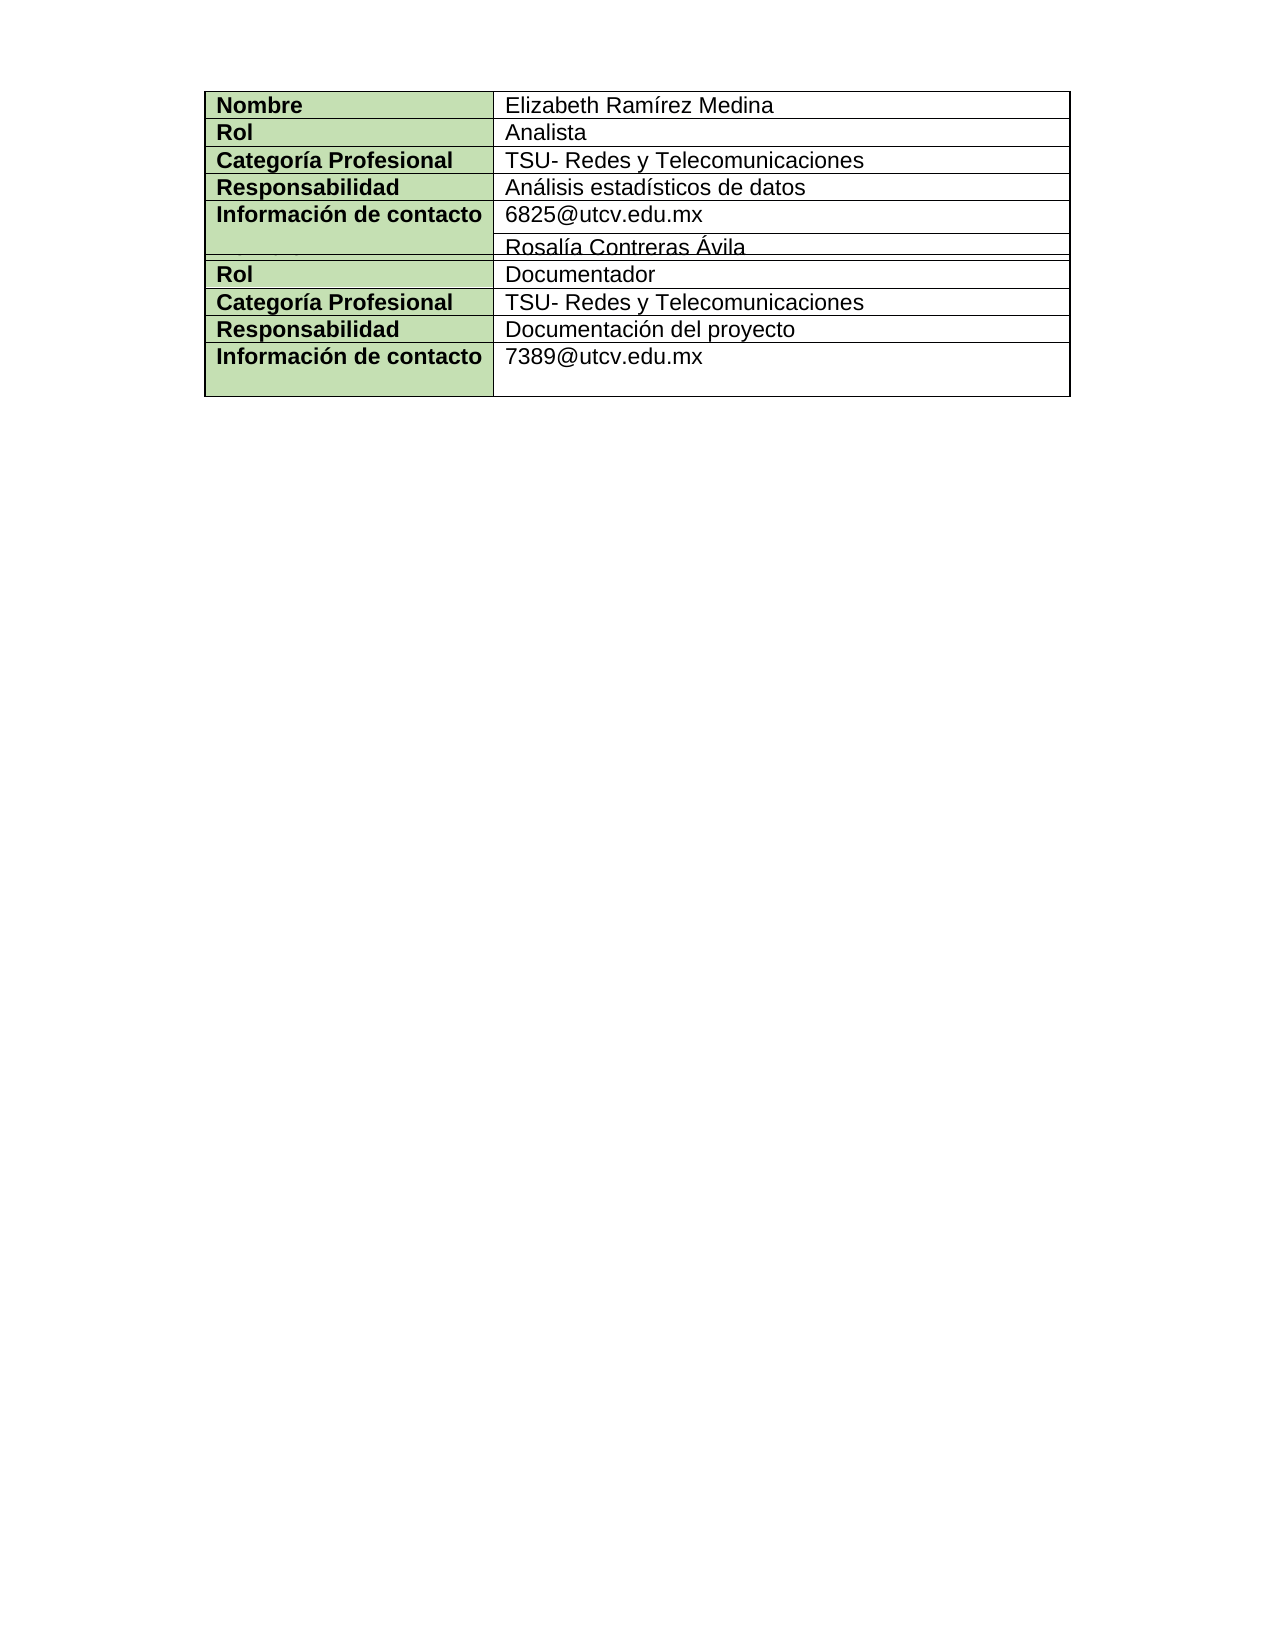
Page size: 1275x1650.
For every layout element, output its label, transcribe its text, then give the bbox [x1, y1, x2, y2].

table_cell Responsabilidad [206, 174, 493, 200]
table_cell Rol [206, 119, 493, 146]
table_cell Análisis estadísticos de datos [494, 174, 1069, 200]
table_cell TSU- Redes y Telecomunicaciones [494, 147, 1069, 173]
table_cell Información de contacto [206, 343, 493, 396]
table_header Elizabeth Ramírez Medina [494, 92, 1069, 118]
table_cell Información de contacto [206, 201, 493, 254]
table_cell Responsabilidad [206, 316, 493, 342]
table_cell TSU- Redes y Telecomunicaciones [494, 289, 1069, 315]
table_cell Documentación del proyecto [494, 316, 1069, 342]
table_cell Rol [206, 261, 493, 287]
table_cell Documentador [494, 261, 1069, 287]
table_cell Categoría Profesional [206, 147, 493, 173]
table_cell Categoría Profesional [206, 289, 493, 315]
table_header Nombre [206, 92, 493, 118]
table_cell 6825@utcv.edu.mx [494, 201, 1069, 254]
table_cell 7389@utcv.edu.mx [494, 343, 1069, 396]
table_cell Analista [494, 119, 1069, 146]
